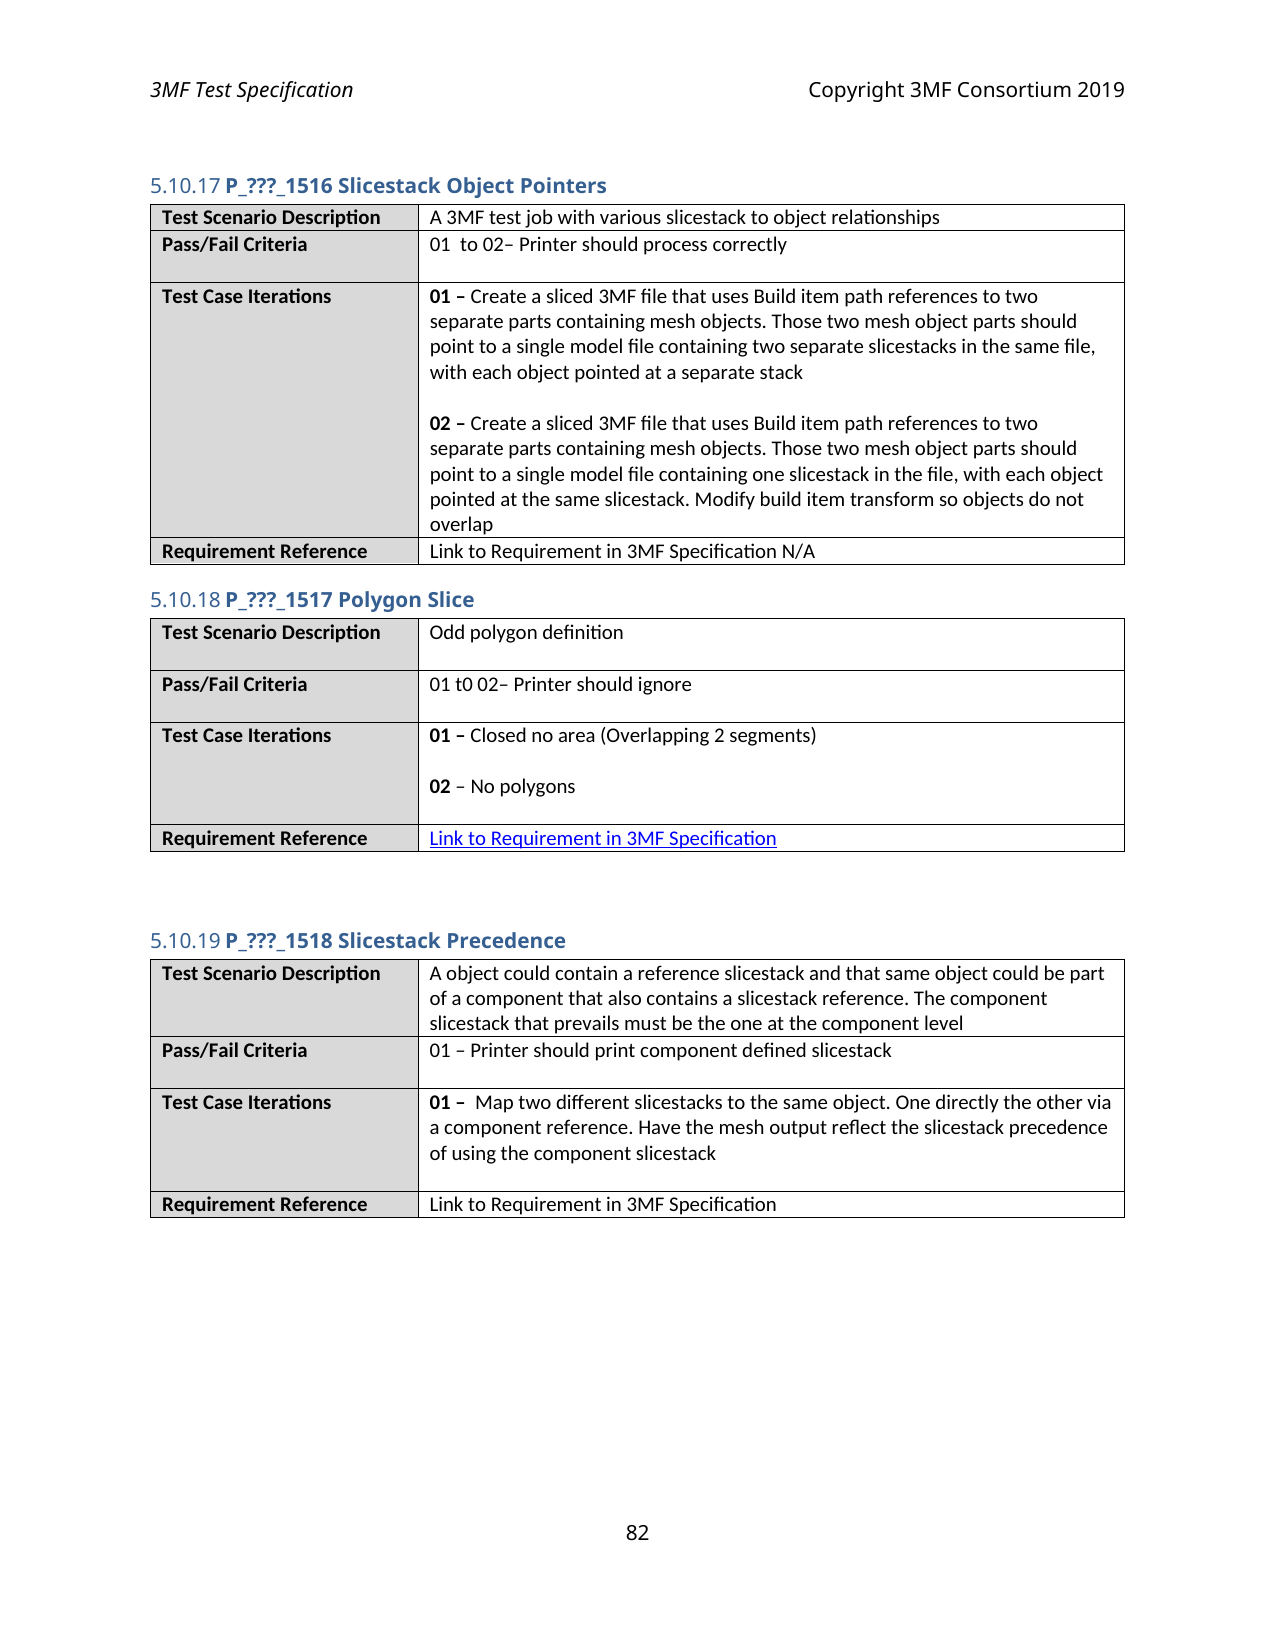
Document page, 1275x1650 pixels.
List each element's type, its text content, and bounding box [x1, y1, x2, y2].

subtitle P_???_1518 Slicestack Precedence [150, 926, 1125, 954]
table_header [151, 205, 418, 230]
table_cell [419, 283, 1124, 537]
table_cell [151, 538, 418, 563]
subtitle P_???_1517 Polygon Slice [150, 585, 1125, 614]
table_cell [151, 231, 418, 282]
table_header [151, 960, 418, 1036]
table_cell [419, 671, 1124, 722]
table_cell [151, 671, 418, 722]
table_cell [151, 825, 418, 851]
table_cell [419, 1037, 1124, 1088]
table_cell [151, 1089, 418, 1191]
subtitle P_???_1516 Slicestack Object Pointers [150, 171, 1125, 199]
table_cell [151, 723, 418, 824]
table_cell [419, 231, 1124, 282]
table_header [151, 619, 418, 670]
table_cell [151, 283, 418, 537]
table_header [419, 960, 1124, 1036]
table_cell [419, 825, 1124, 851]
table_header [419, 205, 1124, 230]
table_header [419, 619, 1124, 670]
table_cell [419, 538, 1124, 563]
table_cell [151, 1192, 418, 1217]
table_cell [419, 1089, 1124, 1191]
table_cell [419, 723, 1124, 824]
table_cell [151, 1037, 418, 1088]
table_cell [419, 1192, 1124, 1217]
